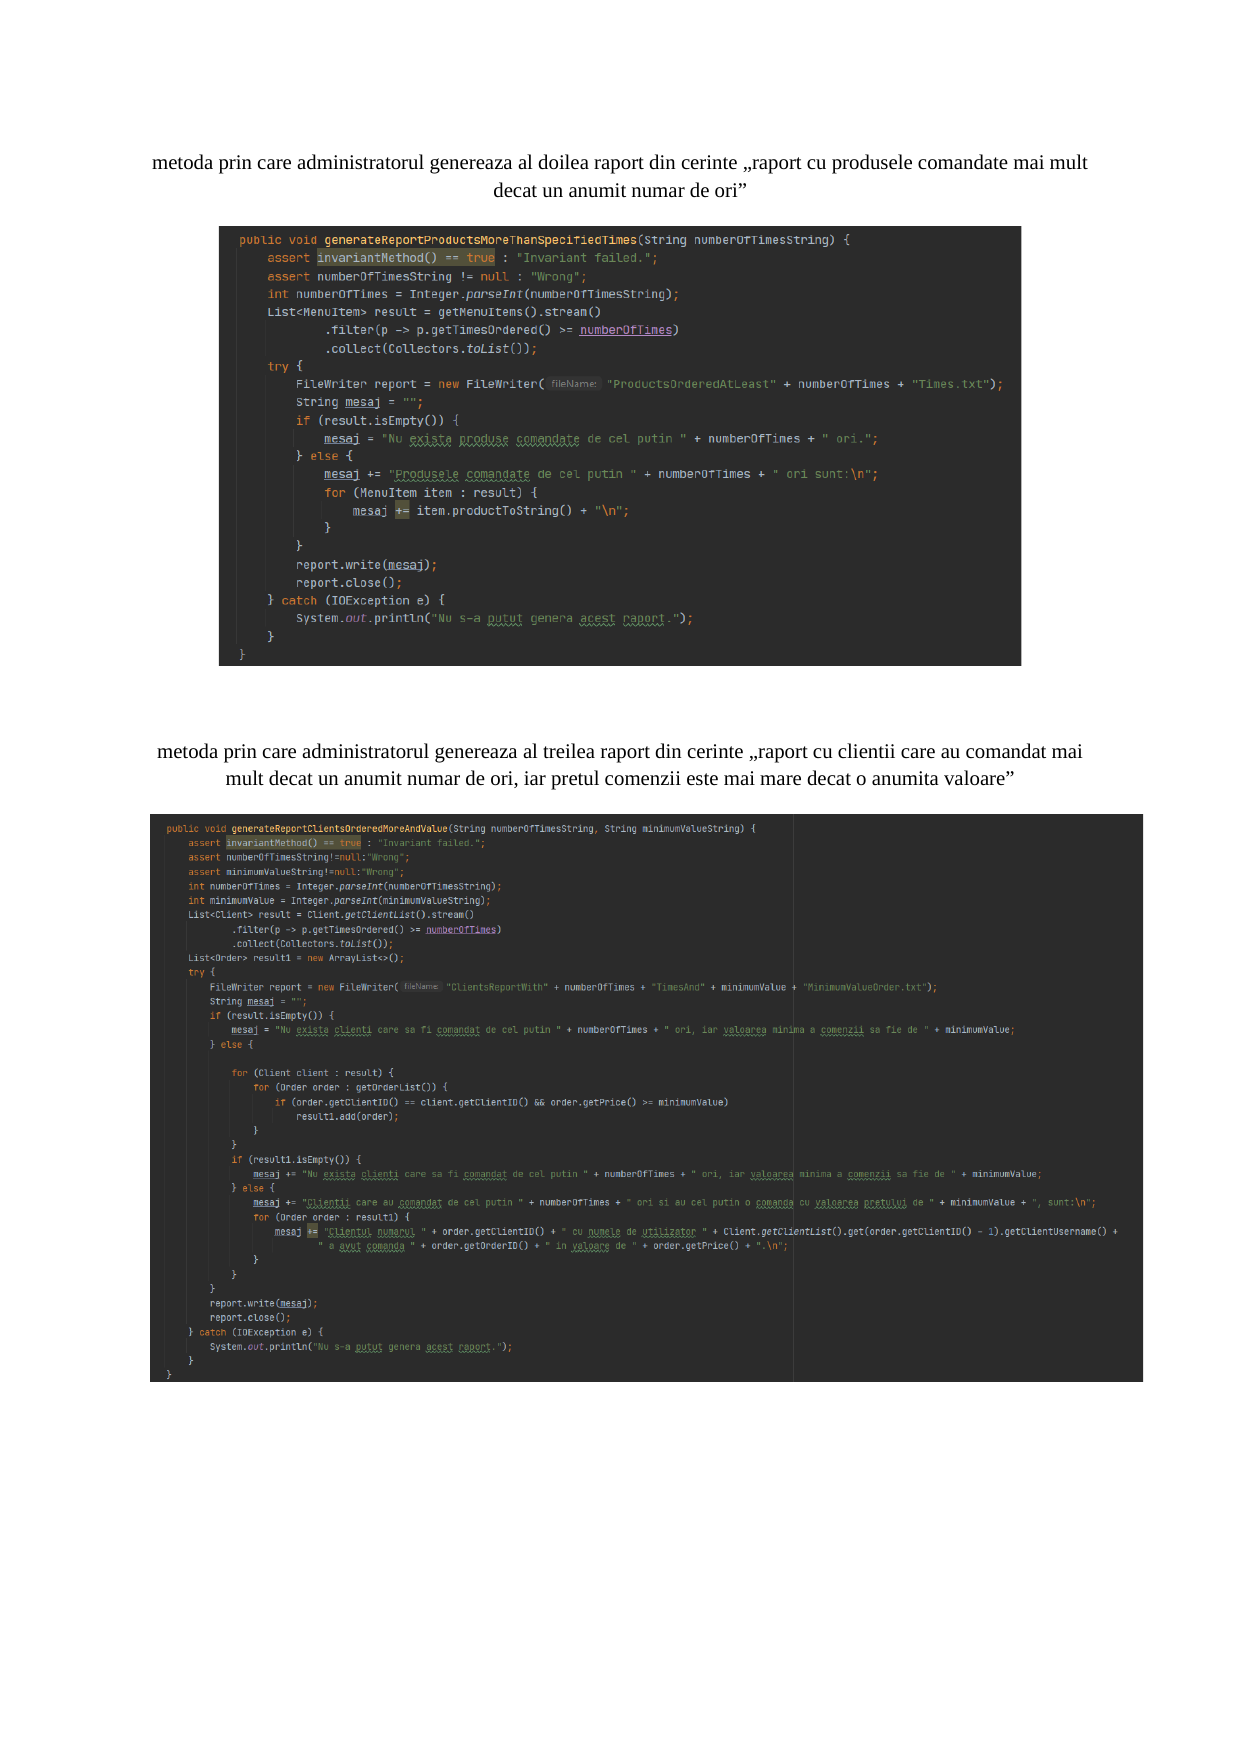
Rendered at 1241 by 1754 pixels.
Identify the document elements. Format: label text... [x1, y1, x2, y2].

text metoda prin care administratorul genereaza al doilea raport din cerinte „raport cu produsele comandate mai mult decat un anumit numar de ori” [150, 150, 1090, 202]
picture [150, 814, 1144, 1382]
text metoda prin care administratorul genereaza al treilea raport din cerinte „raport cu clientii care au comandat mai mult decat un anumit numar de ori, iar pretul comenzii este mai mare decat o anumita valoare” [150, 739, 1090, 790]
picture [218, 226, 1022, 666]
